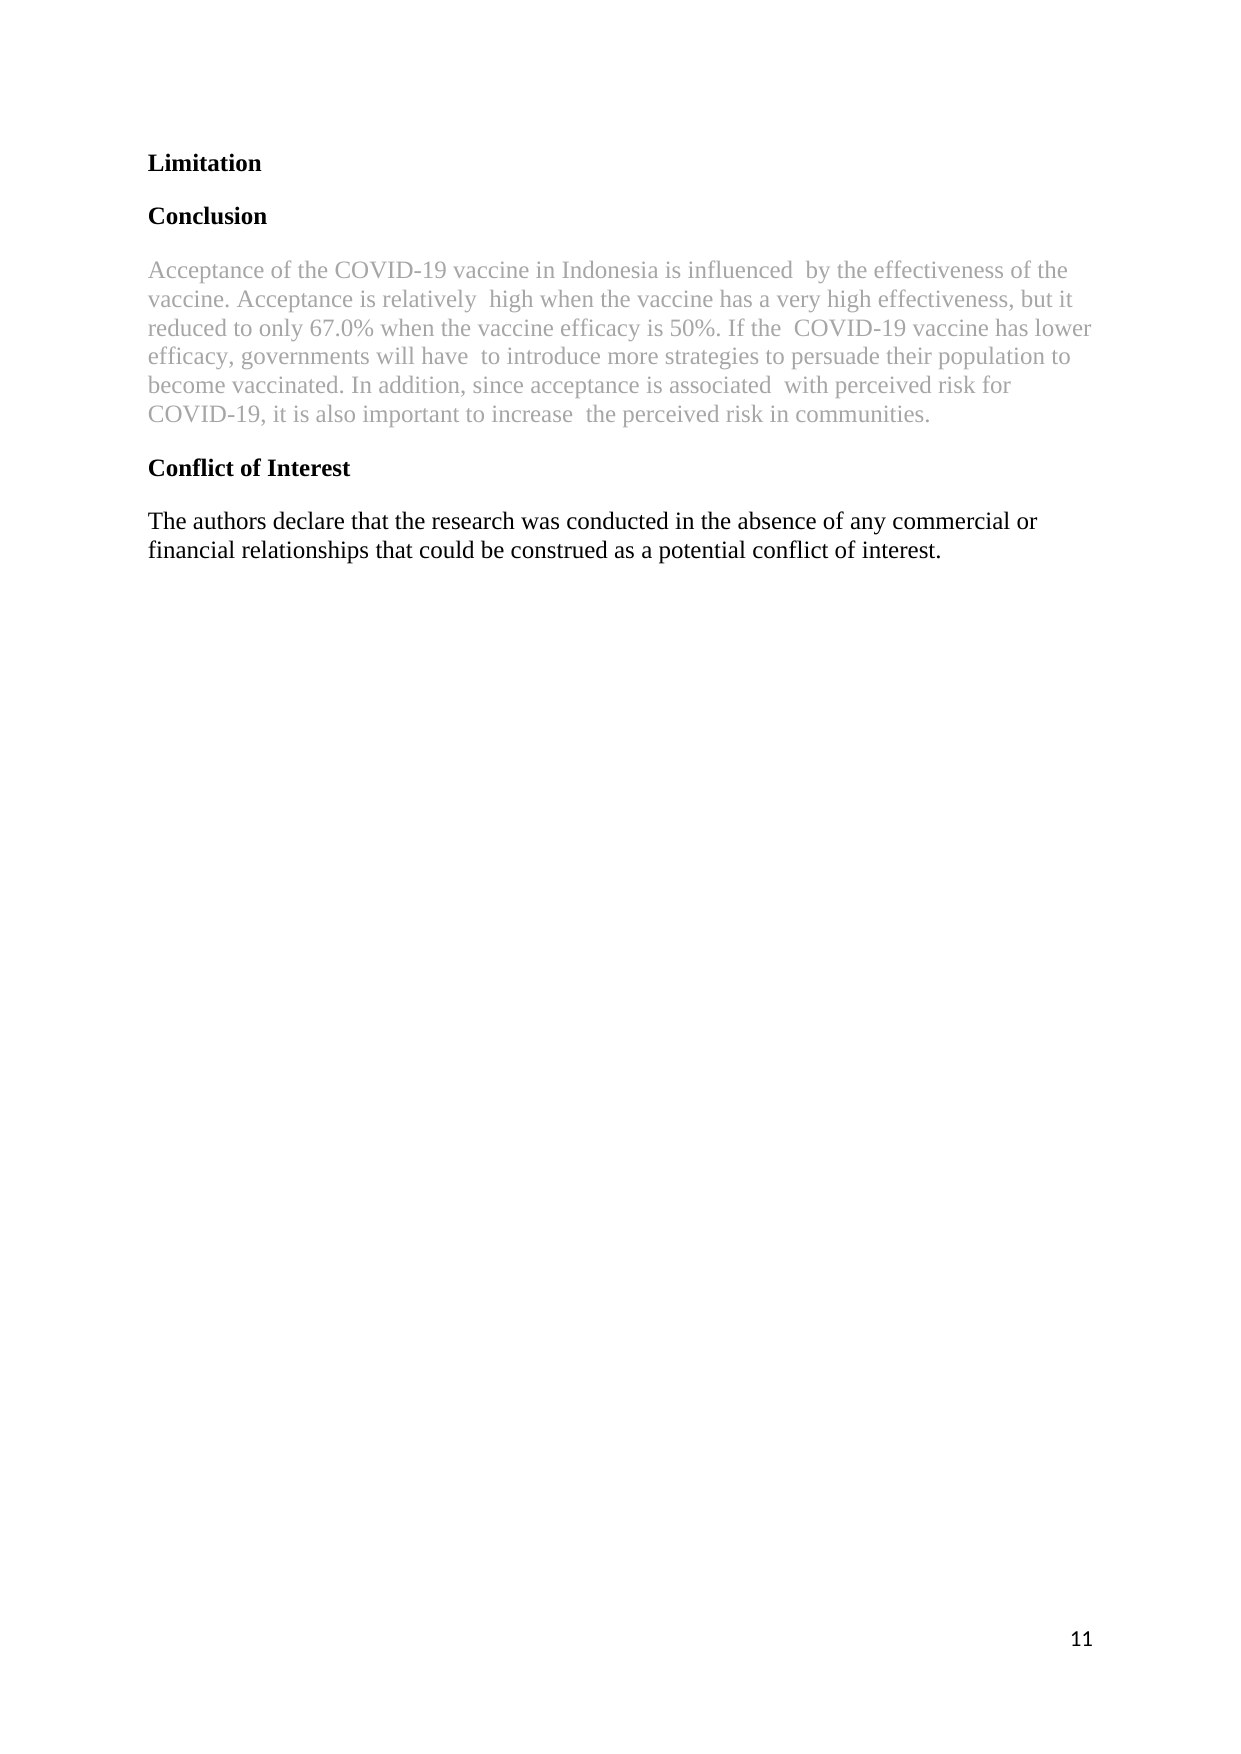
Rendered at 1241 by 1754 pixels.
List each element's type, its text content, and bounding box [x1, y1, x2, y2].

text Acceptance of the COVID-19 vaccine in Indonesia is influenced by the effectiveness of the vaccine. Acceptance is relatively high when the vaccine has a very high effectiveness, but it reduced to only 67.0% when the vaccine efficacy is 50%. If the COVID-19 vaccine has lower efficacy, governments will have to introduce more strategies to persuade their population to become vaccinated. In addition, since acceptance is associated with perceived risk for COVID-19, it is also important to increase the perceived risk in communities. [148, 255, 1093, 428]
text The authors declare that the research was conducted in the absence of any commercial or financial relationships that could be construed as a potential conflict of interest. [148, 506, 1093, 564]
subtitle Conflict of Interest [148, 453, 1093, 481]
subtitle Conclusion [148, 201, 1093, 230]
text Limitation [148, 148, 1093, 176]
